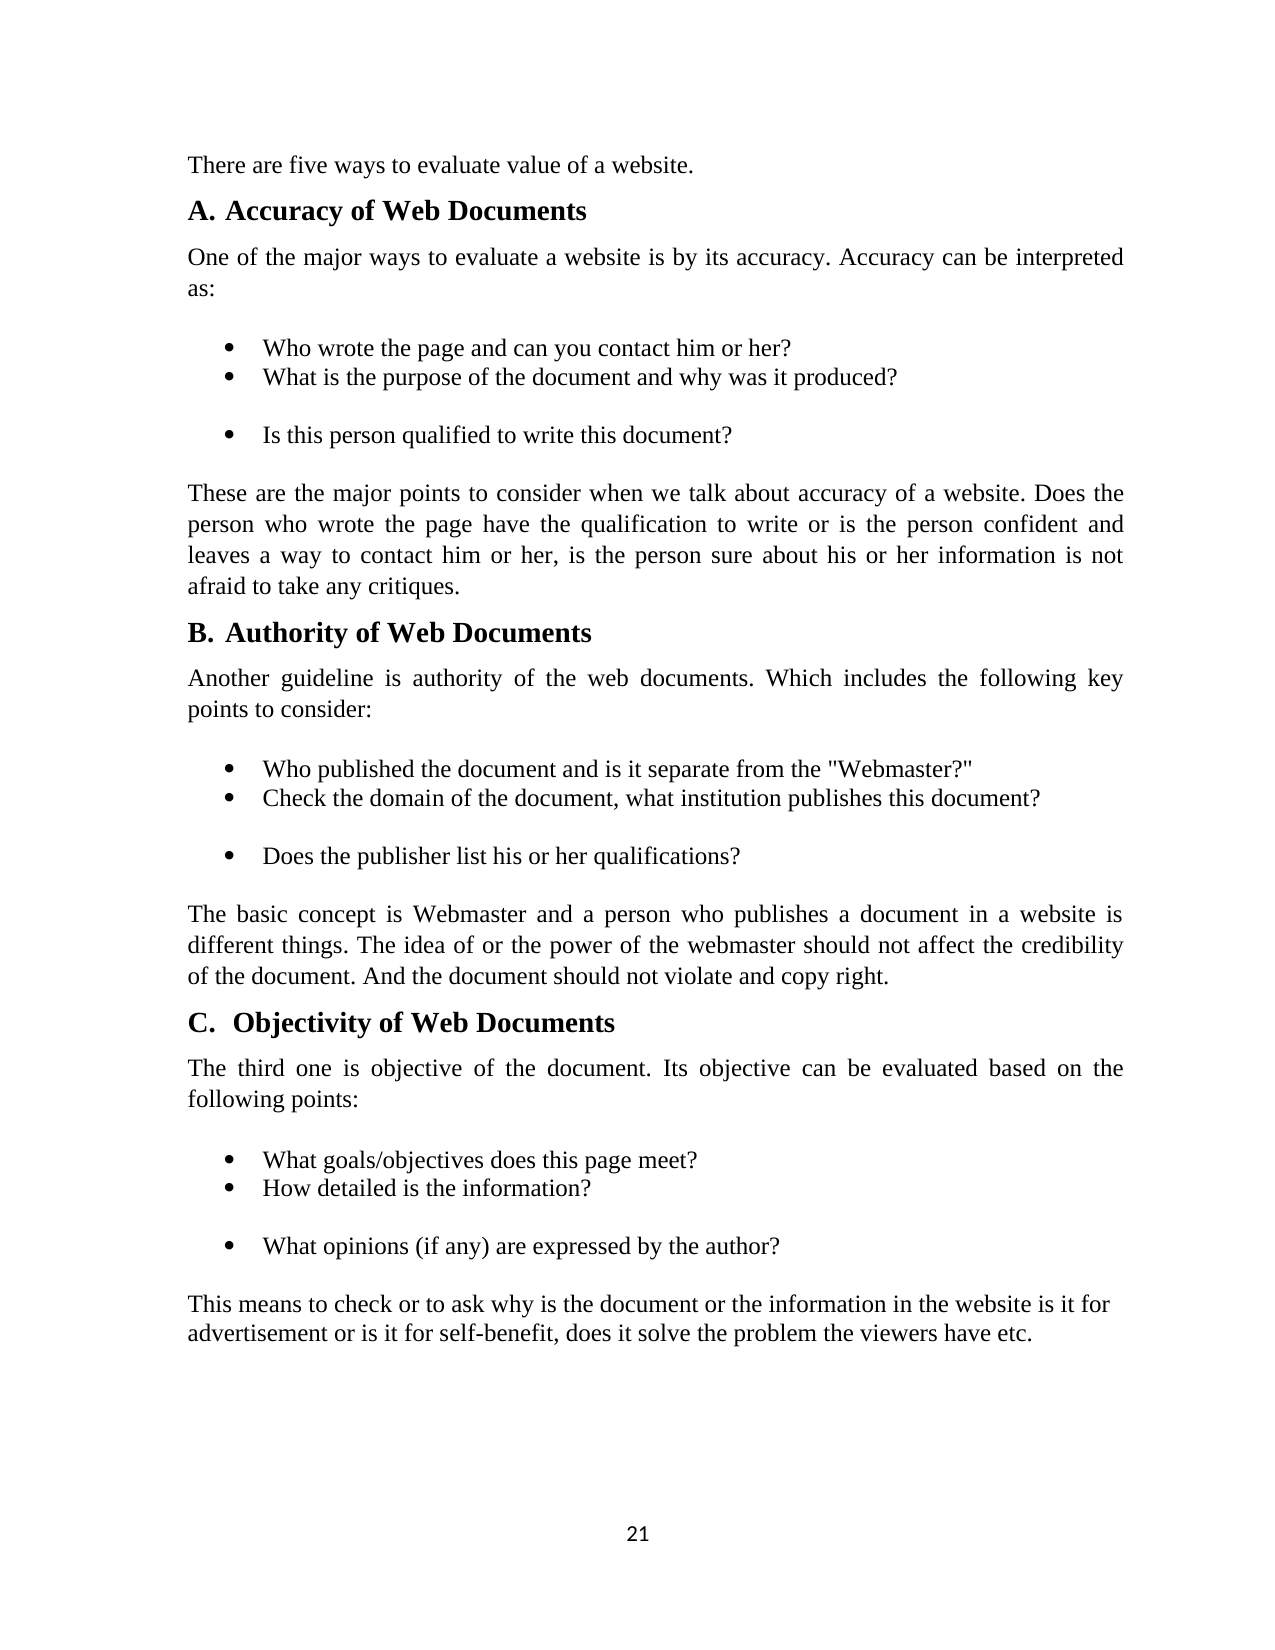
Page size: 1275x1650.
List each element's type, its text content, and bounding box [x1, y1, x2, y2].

text There are five ways to evaluate value of a website. [187, 150, 1125, 179]
list What is the purpose of the document and why was it produced? [225, 362, 1125, 391]
list Objectivity of Web Documents [187, 1005, 1125, 1038]
list Who wrote the page and can you contact him or her? [225, 333, 1125, 362]
list What opinions (if any) are expressed by the author? [225, 1231, 1125, 1260]
text One of the major ways to evaluate a website is by its accuracy. Accuracy can be interpreted as: [187, 242, 1125, 302]
text Another guideline is authority of the web documents. Which includes the following key points to consider: [187, 663, 1125, 723]
list Accuracy of Web Documents [187, 193, 1125, 227]
text The third one is objective of the document. Its objective can be evaluated based on the following points: [187, 1053, 1125, 1113]
list Check the domain of the document, what institution publishes this document? [225, 783, 1125, 812]
list Does the publisher list his or her qualifications? [225, 841, 1125, 870]
text The basic concept is Webmaster and a person who publishes a document in a website is different things. The idea of or the power of the webmaster should not affect the credibility of the document. And the document should not violate and copy right. [187, 899, 1125, 990]
list Who published the document and is it separate from the "Webmaster?" [225, 754, 1125, 783]
text These are the major points to consider when we talk about accuracy of a website. Does the person who wrote the page have the qualification to write or is the person confident and leaves a way to contact him or her, is the person sure about his or her information is not afraid to take any critiques. [187, 478, 1125, 600]
list Is this person qualified to write this document? [225, 420, 1125, 449]
list Authority of Web Documents [187, 615, 1125, 648]
text This means to check or to ask why is the document or the information in the website is it for advertisement or is it for self-benefit, does it solve the problem the viewers have etc. [187, 1289, 1125, 1347]
list How detailed is the information? [225, 1173, 1125, 1202]
list What goals/objectives does this page meet? [225, 1145, 1125, 1173]
